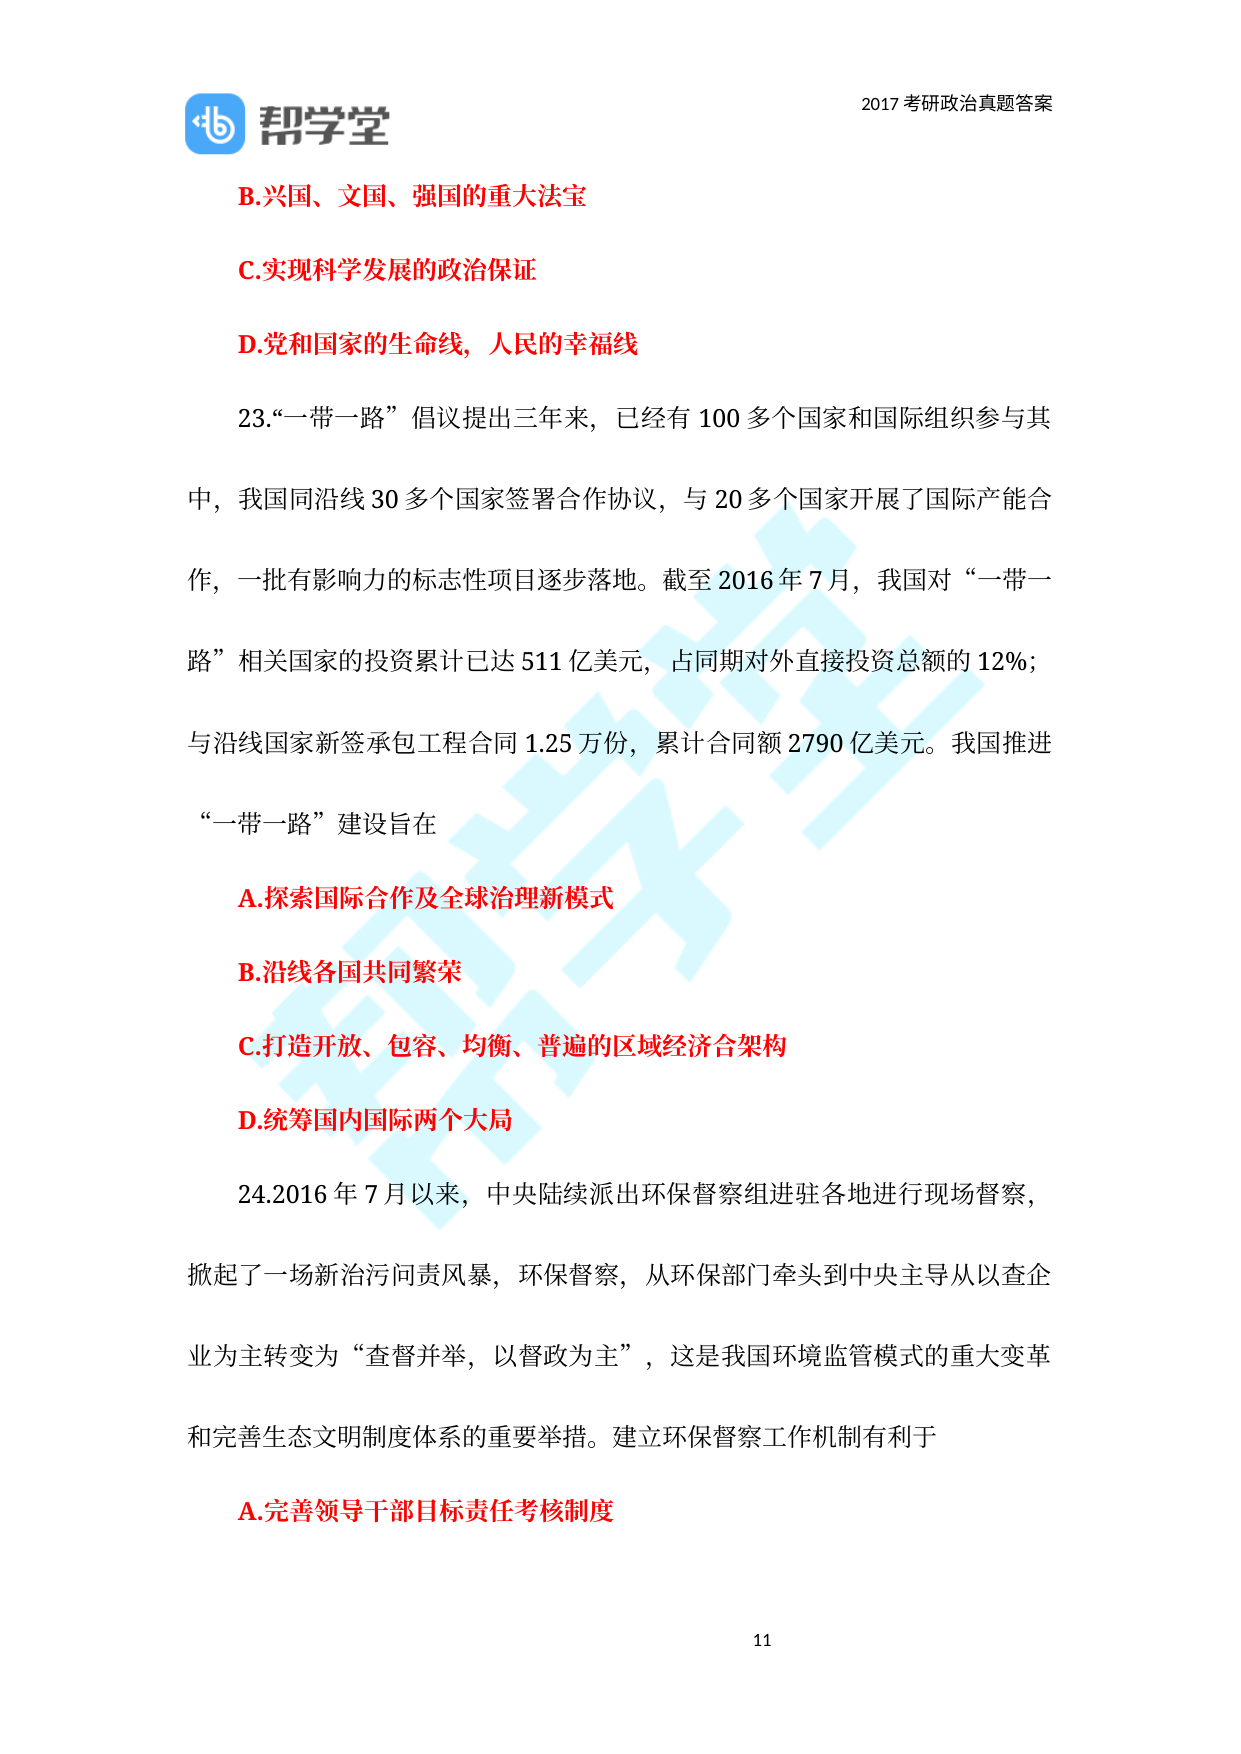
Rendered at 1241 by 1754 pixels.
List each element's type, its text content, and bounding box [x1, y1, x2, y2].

picture [169, 83, 407, 156]
text C.打造开放、包容、均衡、普遍的区域经济合架构 [187, 1012, 1053, 1077]
text B.沿线各国共同繁荣 [187, 938, 1053, 1003]
text 23.“一带一路”倡议提出三年来，已经有100多个国家和国际组织参与其中，我国同沿线30多个国家签署合作协议，与20多个国家开展了国际产能合作，一批有影响力的标志性项目逐步落地。截至2016年7月，我国对“一带一路”相关国家的投资累计已达511亿美元，占同期对外直接投资总额的12%；与沿线国家新签承包工程合同1.25万份，累计合同额2790亿美元。我国推进“一带一路”建设旨在 [187, 384, 1053, 855]
text B.兴国、文国、强国的重大法宝 [187, 162, 1053, 227]
text A.探索国际合作及全球治理新模式 [187, 864, 1053, 929]
text A.完善领导干部目标责任考核制度 [187, 1478, 1053, 1543]
text C.实现科学发展的政治保证 [187, 236, 1053, 301]
text D.党和国家的生命线，人民的幸福线 [187, 310, 1053, 375]
text D.统筹国内国际两个大局 [187, 1086, 1053, 1151]
text 24.2016年7月以来，中央陆续派出环保督察组进驻各地进行现场督察，掀起了一场新治污问责风暴，环保督察，从环保部门牵头到中央主导从以查企业为主转变为“查督并举，以督政为主”，这是我国环境监管模式的重大变革和完善生态文明制度体系的重要举措。建立环保督察工作机制有利于 [187, 1160, 1053, 1469]
